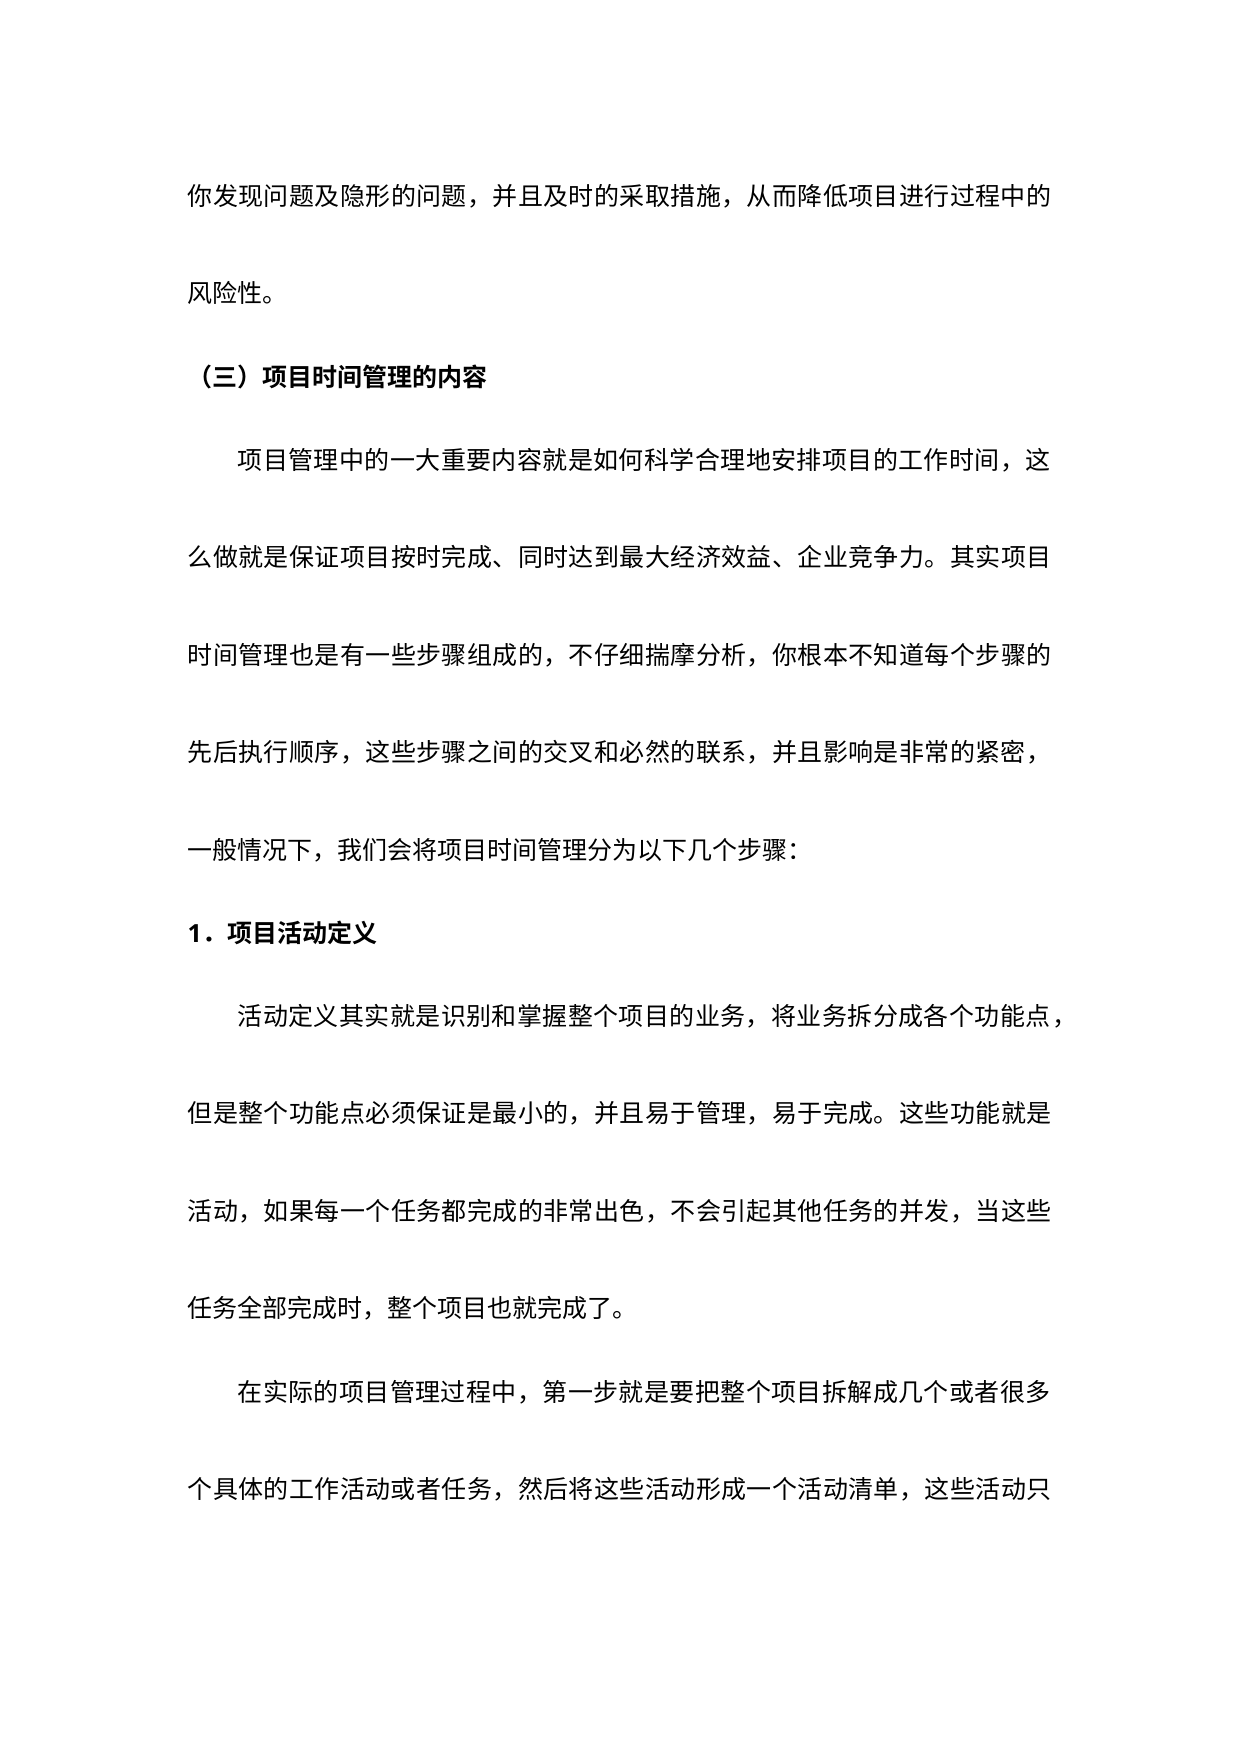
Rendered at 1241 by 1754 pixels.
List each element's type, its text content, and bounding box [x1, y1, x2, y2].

subtitle 项目活动定义 [187, 899, 1053, 964]
text 第五，可以降低项目的风险性。进度控制贯穿项目的整个周明周期，帮助你发现问题及隐形的问题，并且及时的采取措施，从而降低项目进行过程中的风险性。 [187, 162, 1053, 324]
text 活动定义其实就是识别和掌握整个项目的业务，将业务拆分成各个功能点，但是整个功能点必须保证是最小的，并且易于管理，易于完成。这些功能就是活动，如果每一个任务都完成的非常出色，不会引起其他任务的并发，当这些任务全部完成时，整个项目也就完成了。 [187, 982, 1053, 1339]
subtitle （三）项目时间管理的内容 [187, 343, 1053, 408]
text 项目管理中的一大重要内容就是如何科学合理地安排项目的工作时间，这么做就是保证项目按时完成、同时达到最大经济效益、企业竞争力。其实项目时间管理也是有一些步骤组成的，不仔细揣摩分析，你根本不知道每个步骤的先后执行顺序，这些步骤之间的交叉和必然的联系，并且影响是非常的紧密，一般情况下，我们会将项目时间管理分为以下几个步骤： [187, 426, 1053, 881]
